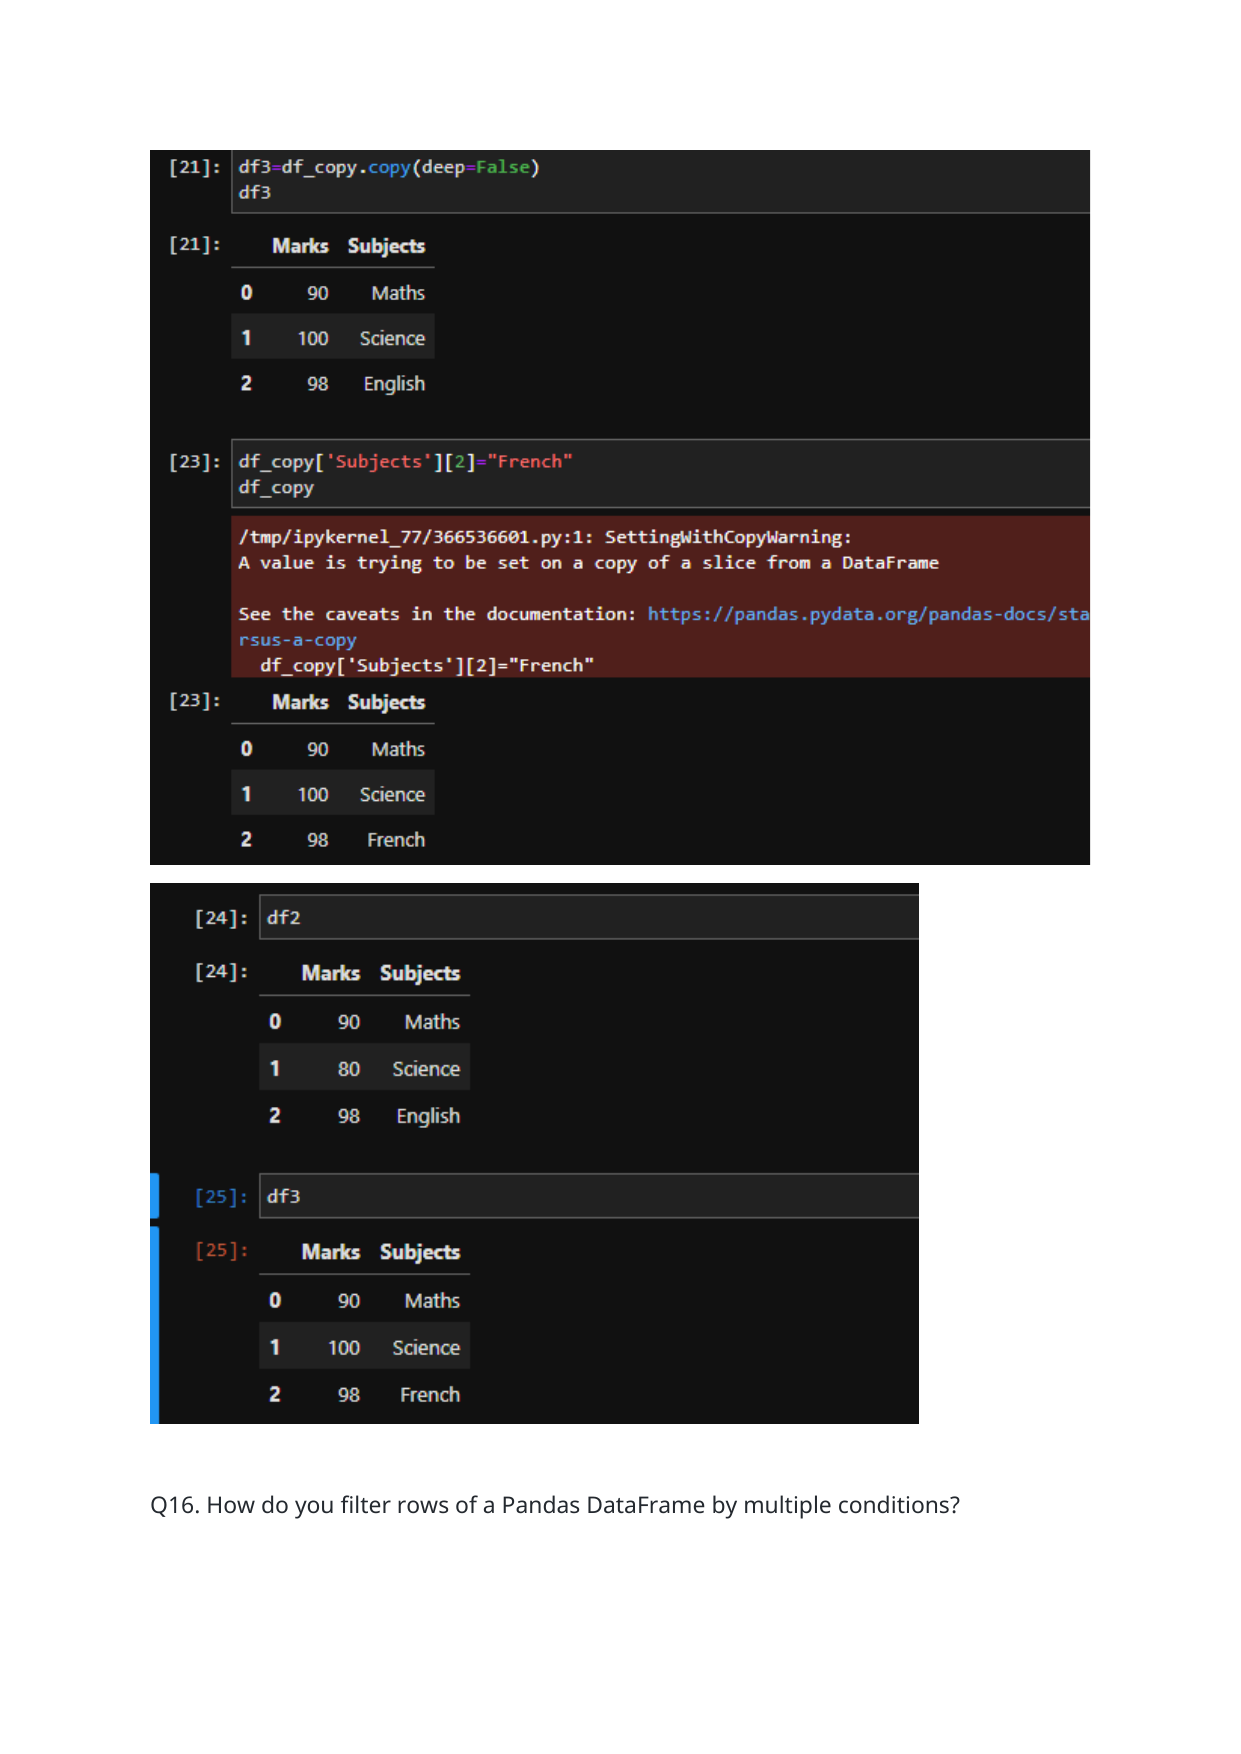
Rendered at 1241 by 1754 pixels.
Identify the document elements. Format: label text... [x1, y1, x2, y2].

picture [150, 883, 919, 1424]
picture [150, 150, 1091, 865]
text Q16. How do you filter rows of a Pandas DataFrame by multiple conditions? [150, 1489, 1090, 1521]
